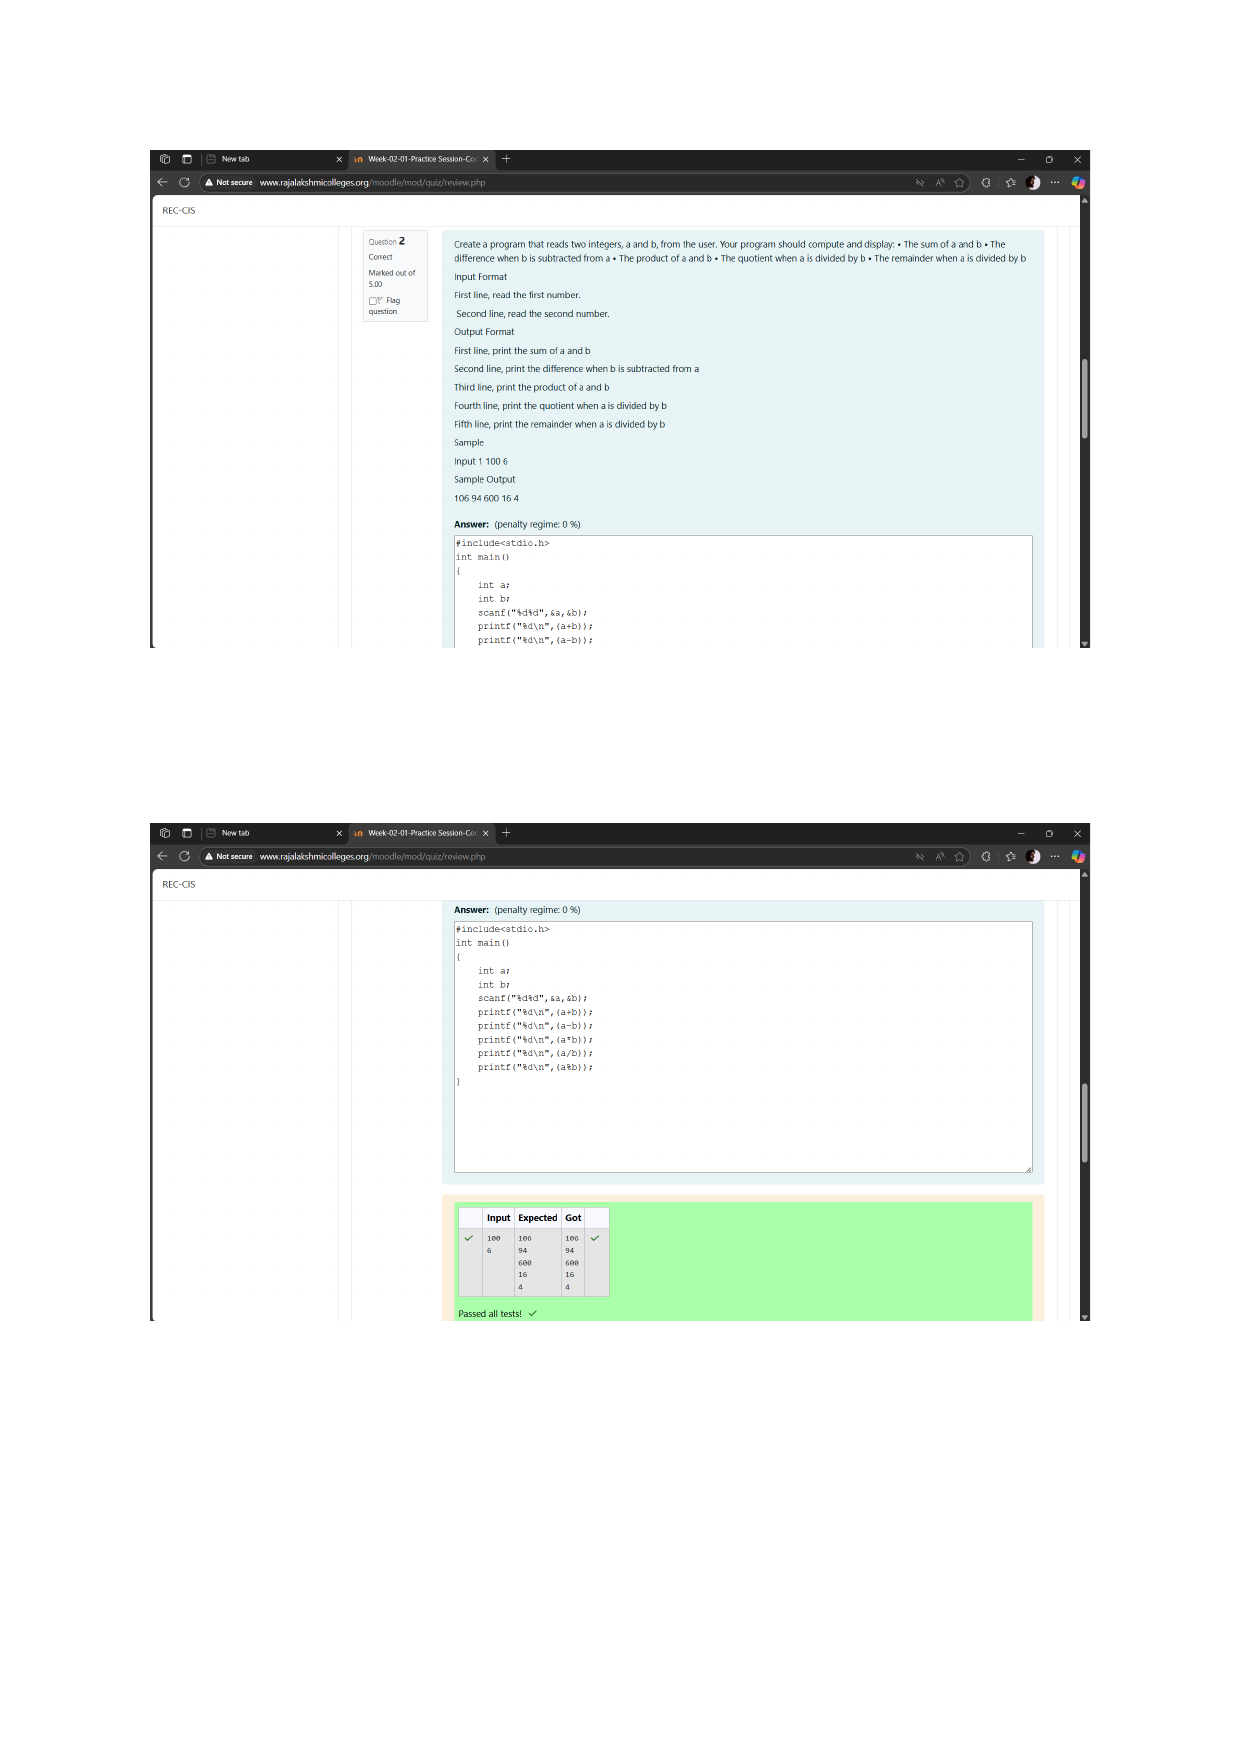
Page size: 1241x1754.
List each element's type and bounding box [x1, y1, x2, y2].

picture [150, 150, 1091, 648]
picture [150, 823, 1091, 1321]
